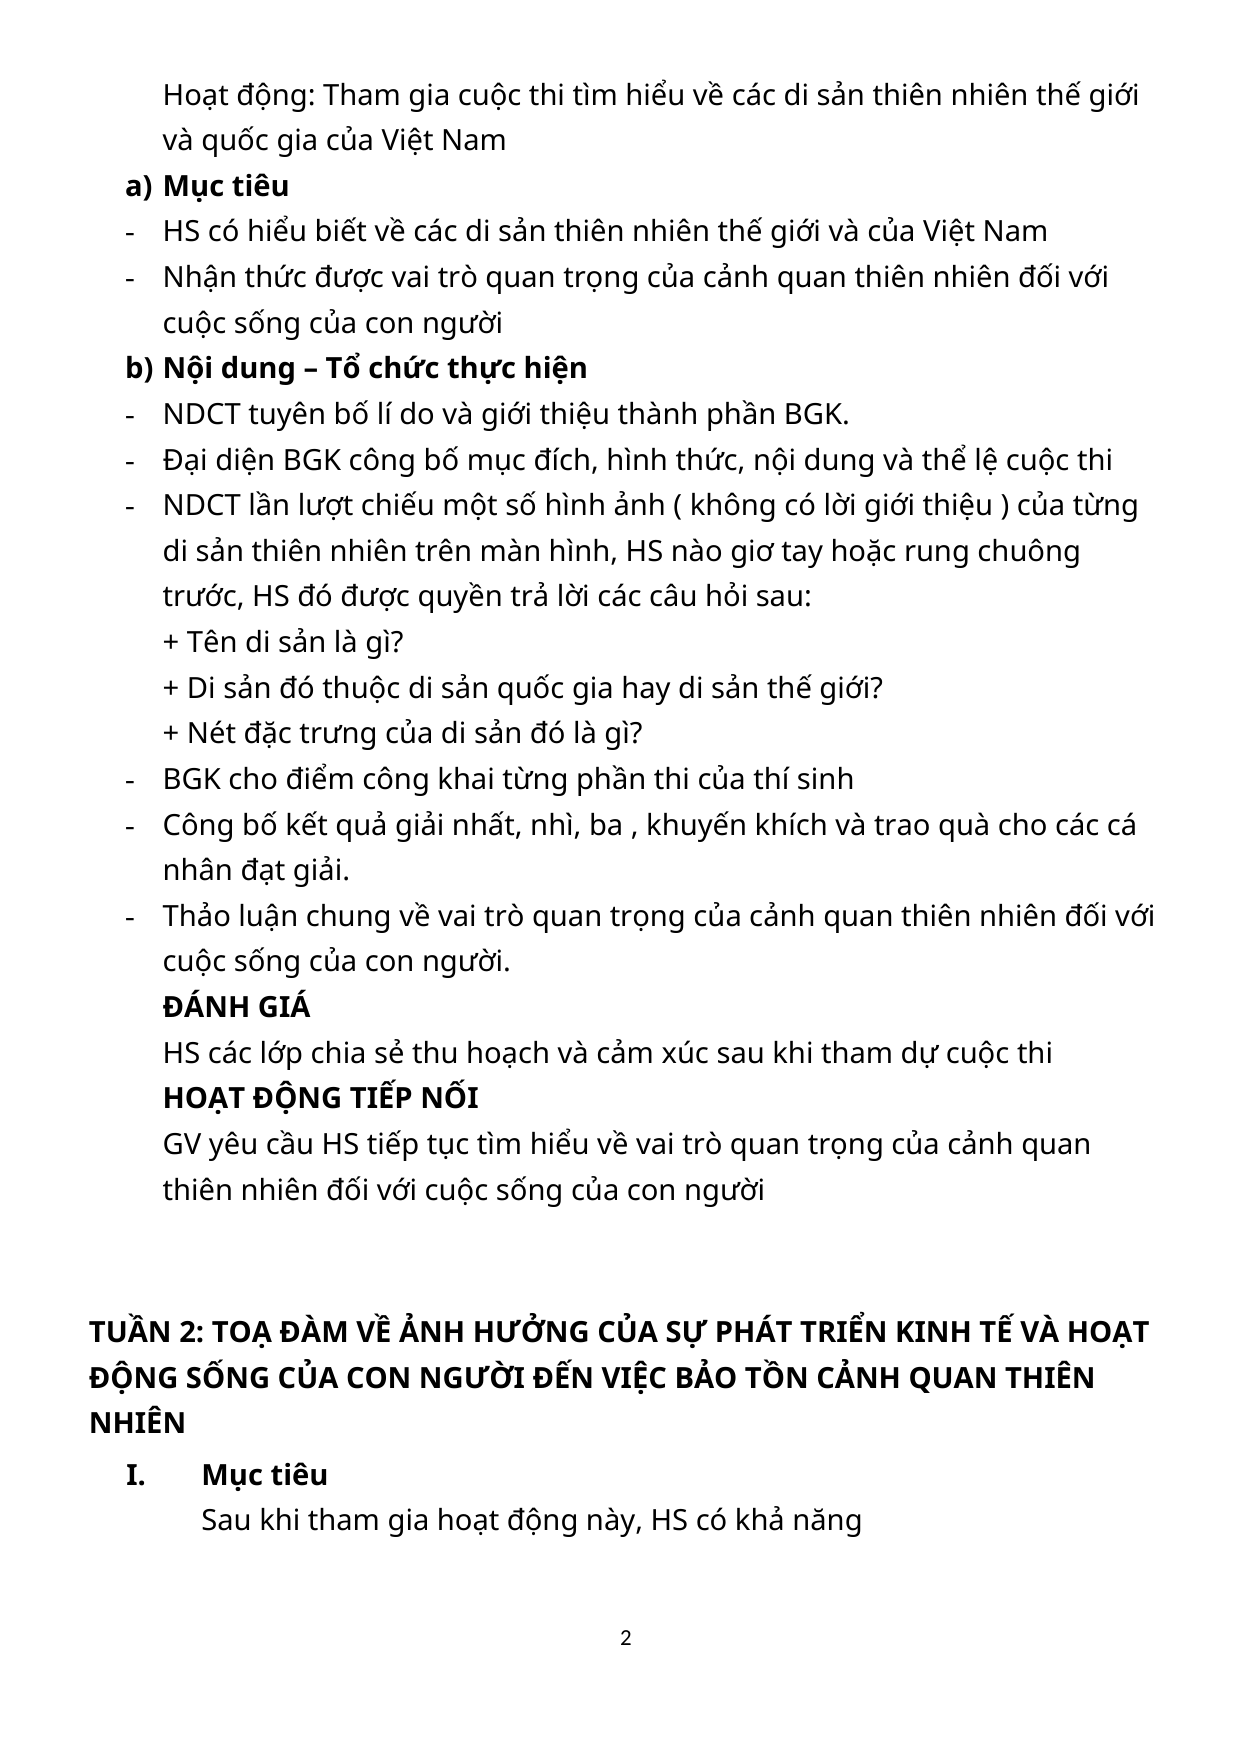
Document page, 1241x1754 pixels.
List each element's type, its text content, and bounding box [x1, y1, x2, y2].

list NDCT tuyên bố lí do và giới thiệu thành phần BGK. [125, 393, 1162, 433]
list HOẠT ĐỘNG TIẾP NỐI [162, 1078, 1162, 1117]
list Sau khi tham gia hoạt động này, HS có khả năng [201, 1500, 1162, 1539]
list + Di sản đó thuộc di sản quốc gia hay di sản thế giới? [162, 667, 1162, 707]
list Nội dung – Tổ chức thực hiện [125, 348, 1162, 387]
list Mục tiêu [126, 1454, 1162, 1494]
list Hoạt động: Tham gia cuộc thi tìm hiểu về các di sản thiên nhiên thế giới và quốc gia của Việt Nam [162, 74, 1162, 159]
list Mục tiêu [125, 165, 1162, 205]
list Nhận thức được vai trò quan trọng của cảnh quan thiên nhiên đối với cuộc sống của con người [125, 256, 1162, 342]
list GV yêu cầu HS tiếp tục tìm hiểu về vai trò quan trọng của cảnh quan thiên nhiên đối với cuộc sống của con người [162, 1123, 1162, 1208]
list Thảo luận chung về vai trò quan trọng của cảnh quan thiên nhiên đối với cuộc sống của con người. [125, 895, 1162, 980]
list NDCT lần lượt chiếu một số hình ảnh ( không có lời giới thiệu ) của từng di sản thiên nhiên trên màn hình, HS nào giơ tay hoặc rung chuông trước, HS đó được quyền trả lời các câu hỏi sau: [125, 484, 1162, 615]
list Đại diện BGK công bố mục đích, hình thức, nội dung và thể lệ cuộc thi [125, 439, 1162, 478]
list + Nét đặc trưng của di sản đó là gì? [162, 713, 1162, 752]
list BGK cho điểm công khai từng phần thi của thí sinh [125, 758, 1162, 798]
list HS các lớp chia sẻ thu hoạch và cảm xúc sau khi tham dự cuộc thi [162, 1032, 1162, 1072]
list Công bố kết quả giải nhất, nhì, ba , khuyến khích và trao quà cho các cá nhân đạt giải. [125, 804, 1162, 889]
list + Tên di sản là gì? [162, 621, 1162, 661]
list HS có hiểu biết về các di sản thiên nhiên thế giới và của Việt Nam [125, 211, 1162, 250]
list ĐÁNH GIÁ [162, 986, 1162, 1026]
text TUẦN 2: TOẠ ĐÀM VỀ ẢNH HƯỞNG CỦA SỰ PHÁT TRIỂN KINH TẾ VÀ HOẠT ĐỘNG SỐNG CỦA CON NGƯỜI ĐẾN VIỆC BẢO TỒN CẢNH QUAN THIÊN NHIÊN [89, 1311, 1162, 1442]
